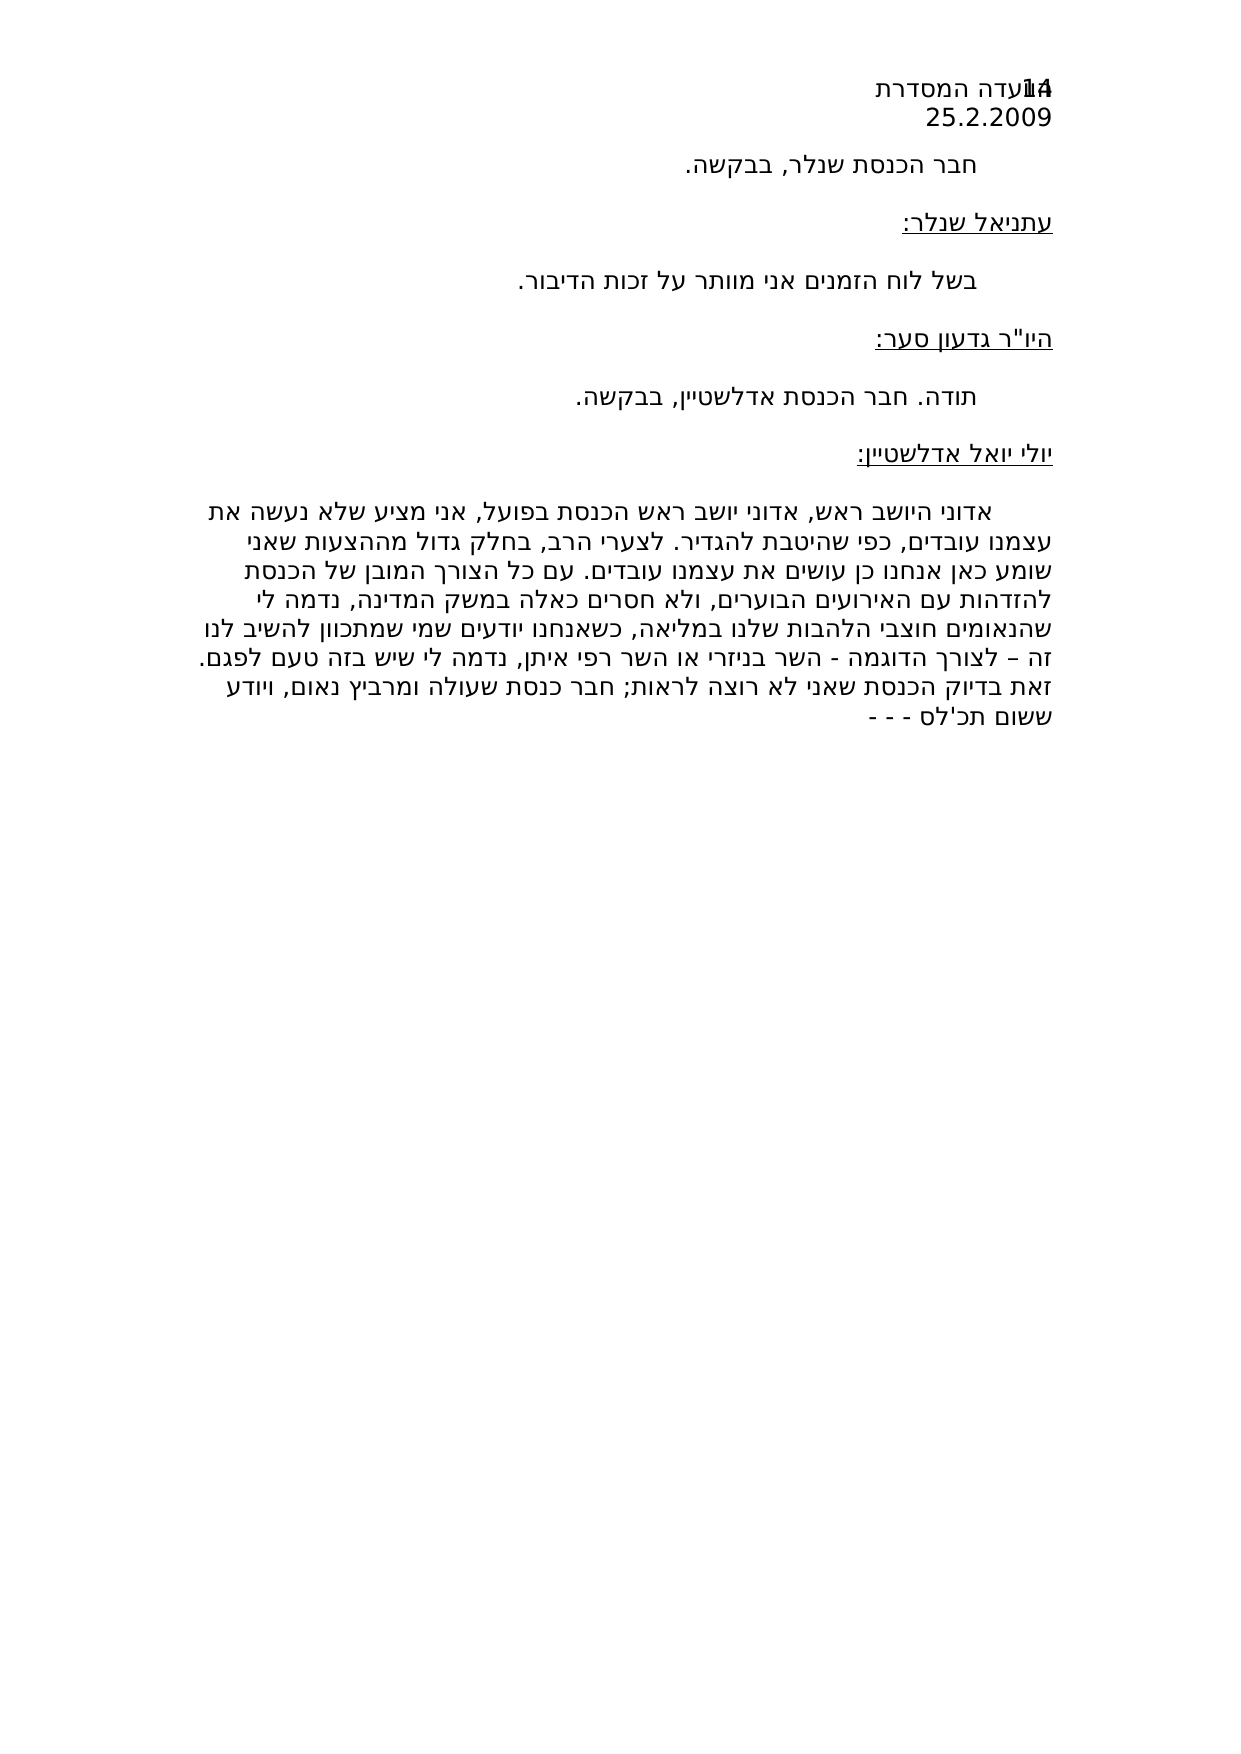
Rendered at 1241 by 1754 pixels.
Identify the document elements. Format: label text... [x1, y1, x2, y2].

text יולי יואל אדלשטיין: [187, 439, 1053, 469]
text עתניאל שנלר: [187, 208, 1053, 237]
text היו"ר גדעון סער: [187, 324, 1053, 353]
text חבר הכנסת שנלר, בבקשה. [187, 150, 1053, 179]
text בשל לוח הזמנים אני מוותר על זכות הדיבור. [187, 266, 1053, 295]
text תודה. חבר הכנסת אדלשטיין, בבקשה. [187, 382, 1053, 411]
text אדוני היושב ראש, אדוני יושב ראש הכנסת בפועל, אני מציע שלא נעשה את עצמנו עובדים, כפי שהיטבת להגדיר. לצערי הרב, בחלק גדול מההצעות שאני שומע כאן אנחנו כן עושים את עצמנו עובדים. עם כל הצורך המובן של הכנסת להזדהות עם האירועים הבוערים, ולא חסרים כאלה במשק המדינה, נדמה לי שהנאומים חוצבי הלהבות שלנו במליאה, כשאנחנו יודעים שמי שמתכוון להשיב לנו זה – לצורך הדוגמה - השר בניזרי או השר רפי איתן, נדמה לי שיש בזה טעם לפגם. זאת בדיוק הכנסת שאני לא רוצה לראות; חבר כנסת שעולה ומרביץ נאום, ויודע ששום תכ'לס - - - [187, 497, 1053, 731]
